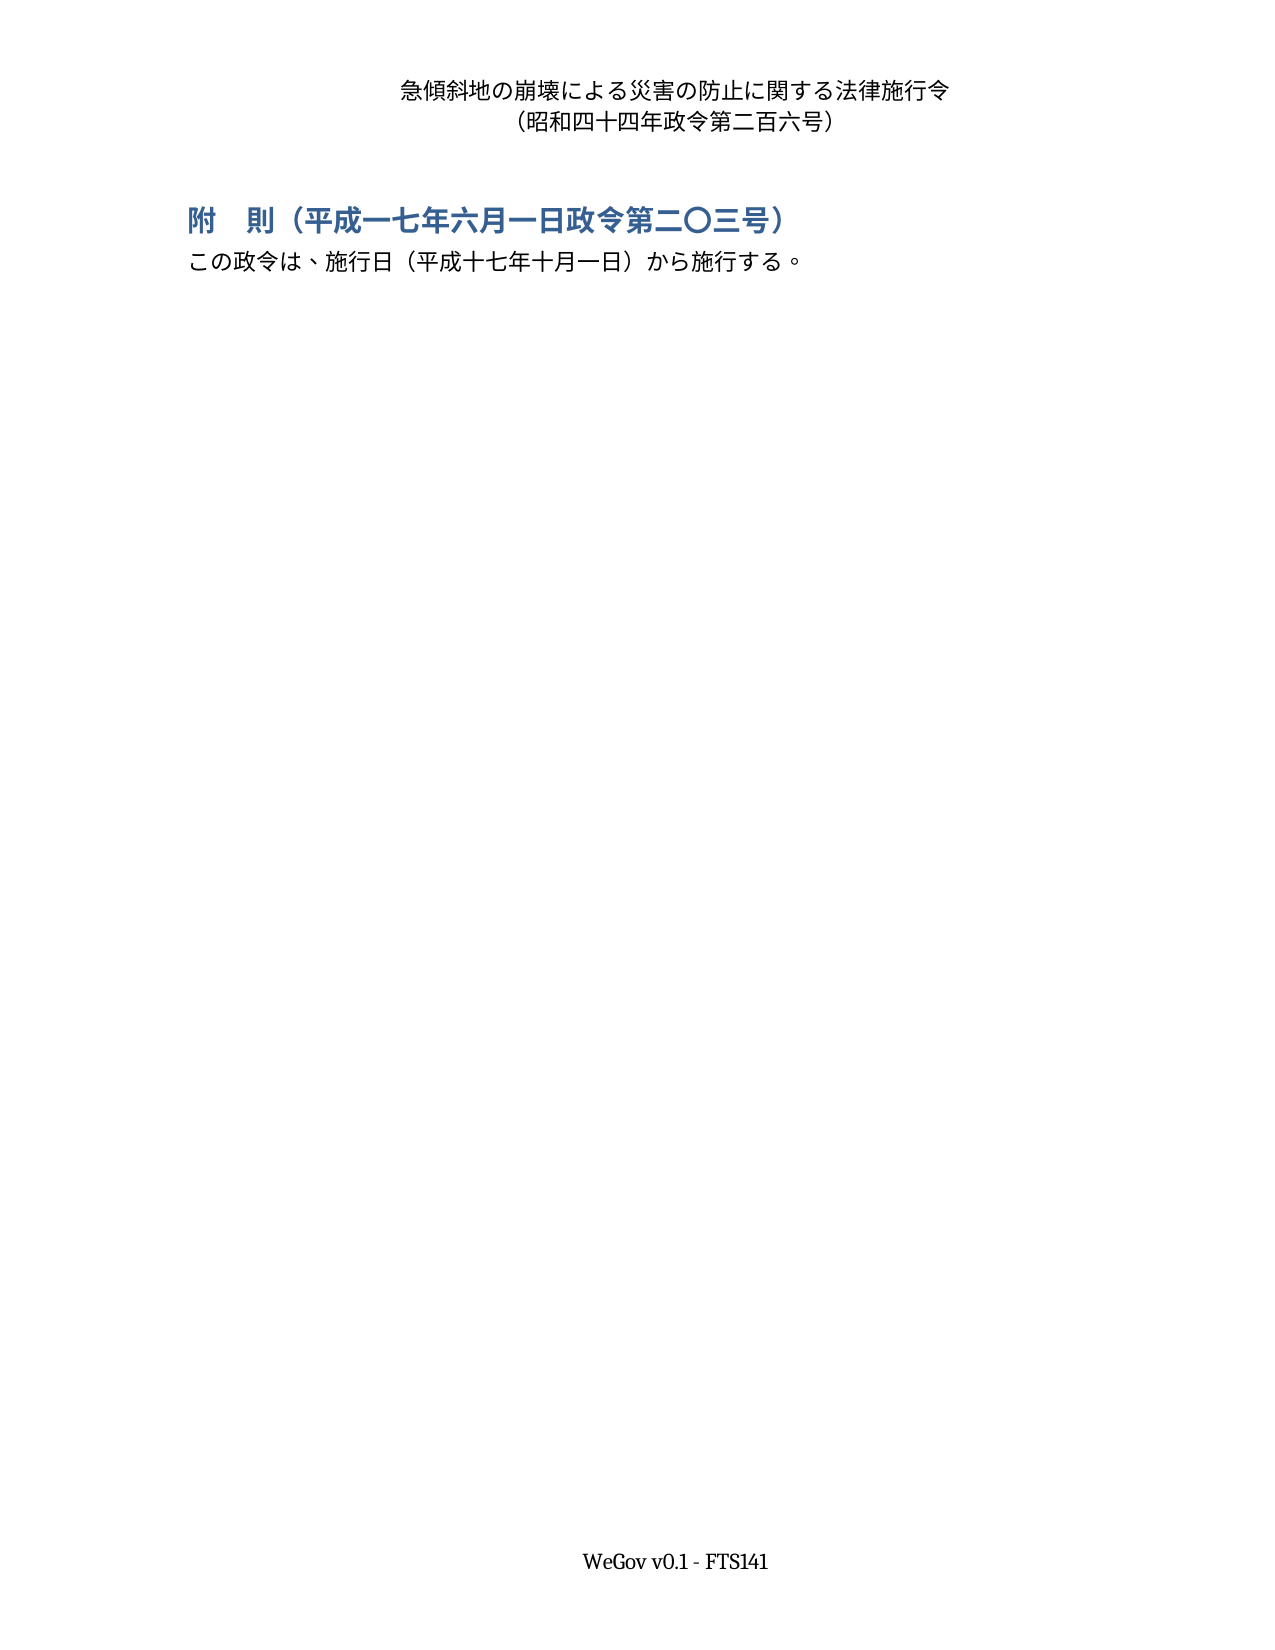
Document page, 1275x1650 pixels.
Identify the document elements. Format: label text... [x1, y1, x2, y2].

subtitle 附 則（平成一七年六月一日政令第二〇三号） [187, 200, 1087, 240]
text この政令は、施行日（平成十七年十月一日）から施行する。 [187, 246, 1087, 277]
